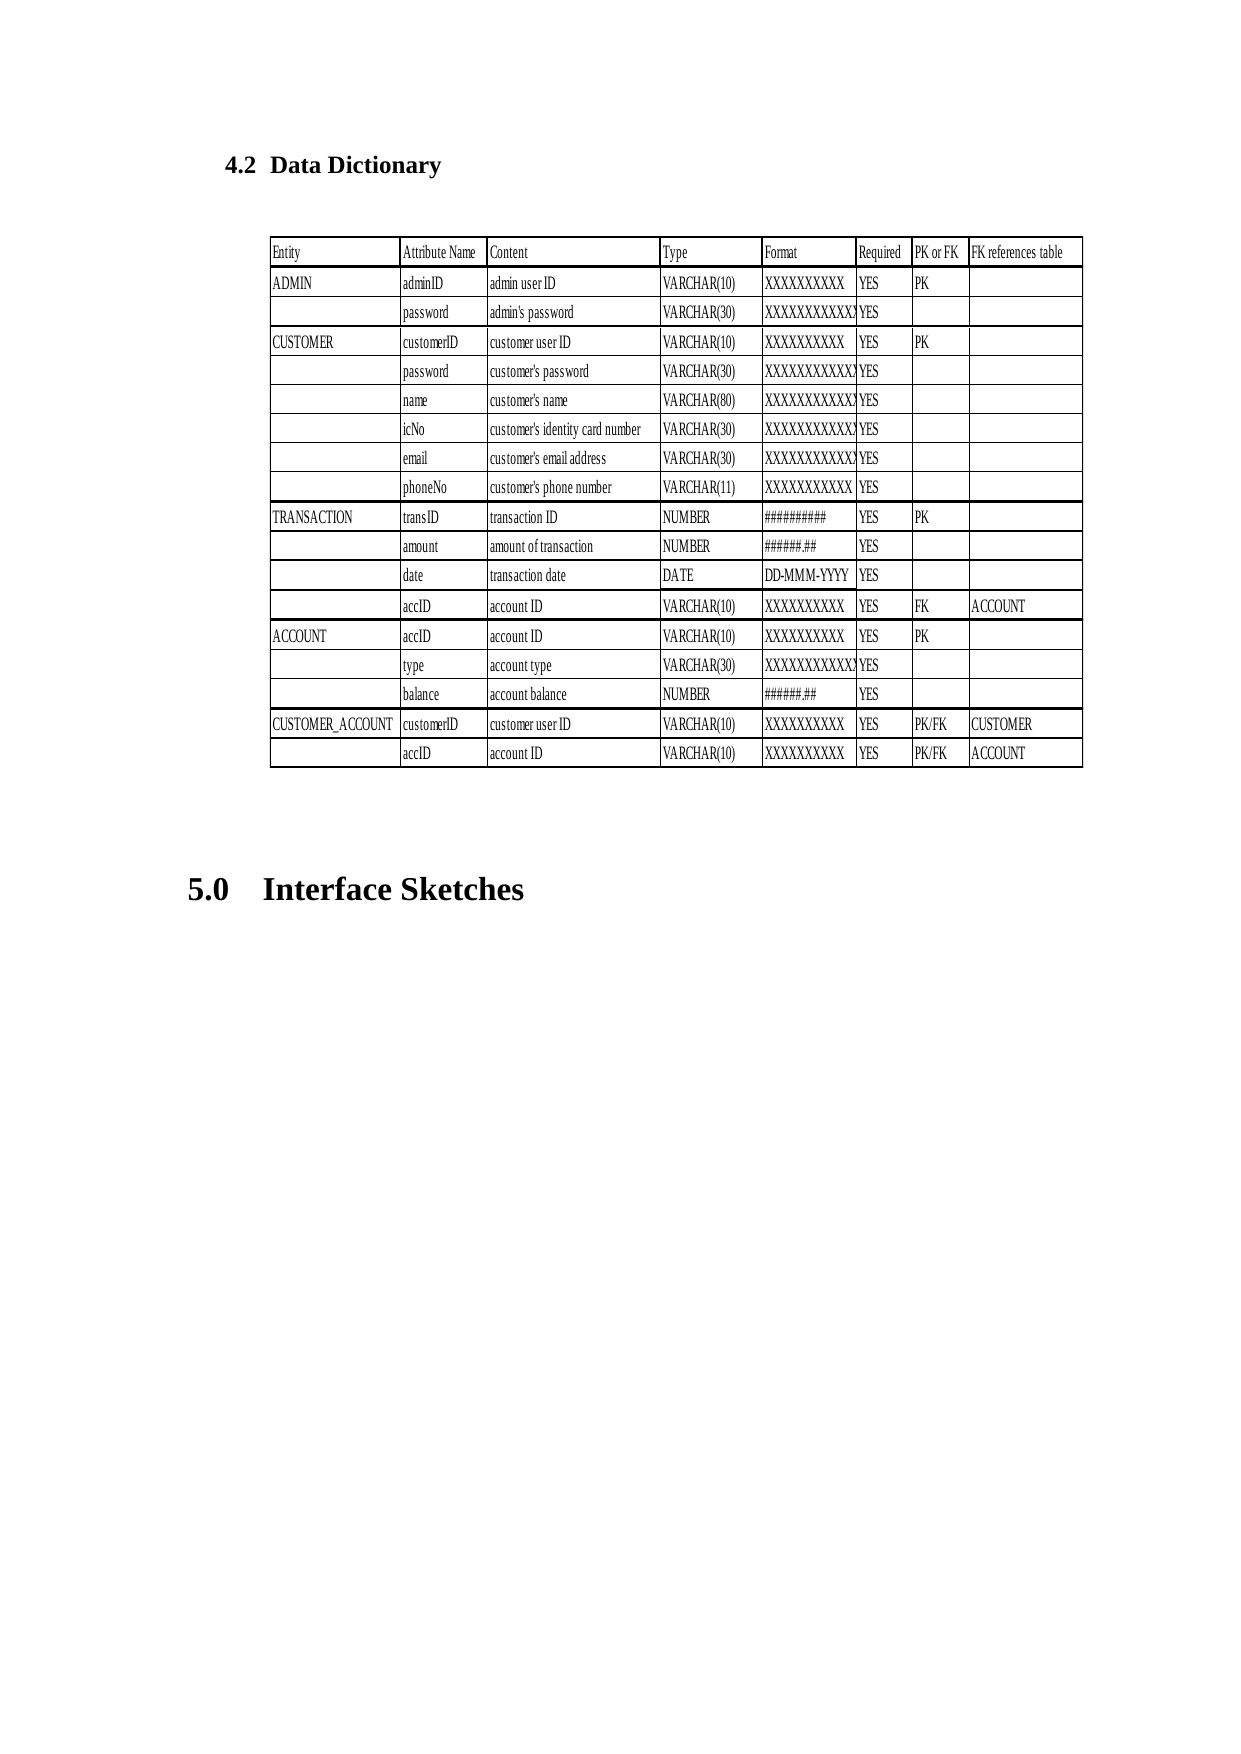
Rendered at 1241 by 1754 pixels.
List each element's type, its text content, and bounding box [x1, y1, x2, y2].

list Interface Sketches [187, 869, 1053, 908]
list Data Dictionary [225, 150, 1053, 179]
